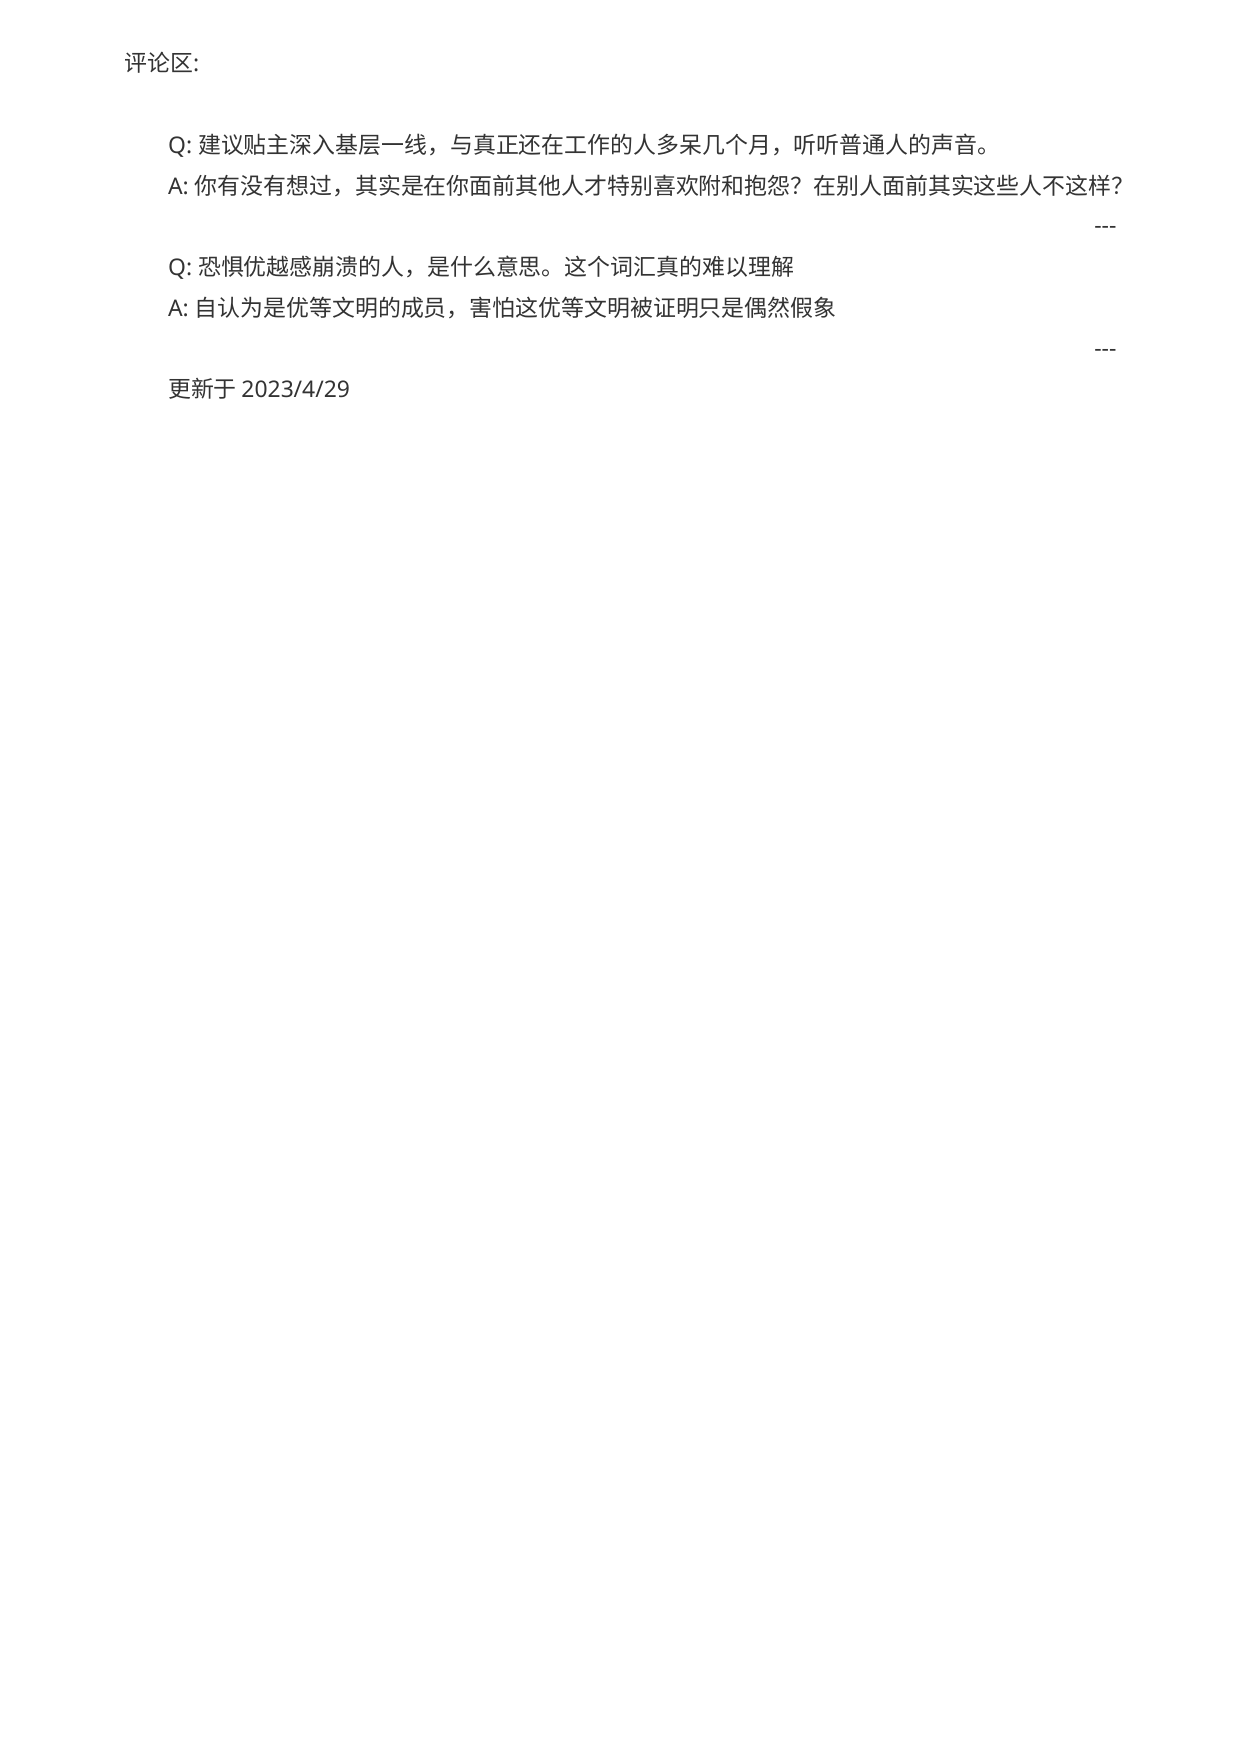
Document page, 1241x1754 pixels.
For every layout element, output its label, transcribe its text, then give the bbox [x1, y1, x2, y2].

text --- [124, 330, 1116, 364]
text Q: 恐惧优越感崩溃的人，是什么意思。这个词汇真的难以理解 [124, 249, 1116, 283]
text A: 你有没有想过，其实是在你面前其他人才特别喜欢附和抱怨？在别人面前其实这些人不这样？ [124, 167, 1116, 201]
text --- [124, 208, 1116, 242]
text Q: 建议贴主深入基层一线，与真正还在工作的人多呆几个月，听听普通人的声音。 [124, 126, 1116, 160]
text A: 自认为是优等文明的成员，害怕这优等文明被证明只是偶然假象 [124, 289, 1116, 323]
text 更新于2023/4/29 [124, 371, 1116, 405]
text 评论区: [124, 45, 1116, 79]
